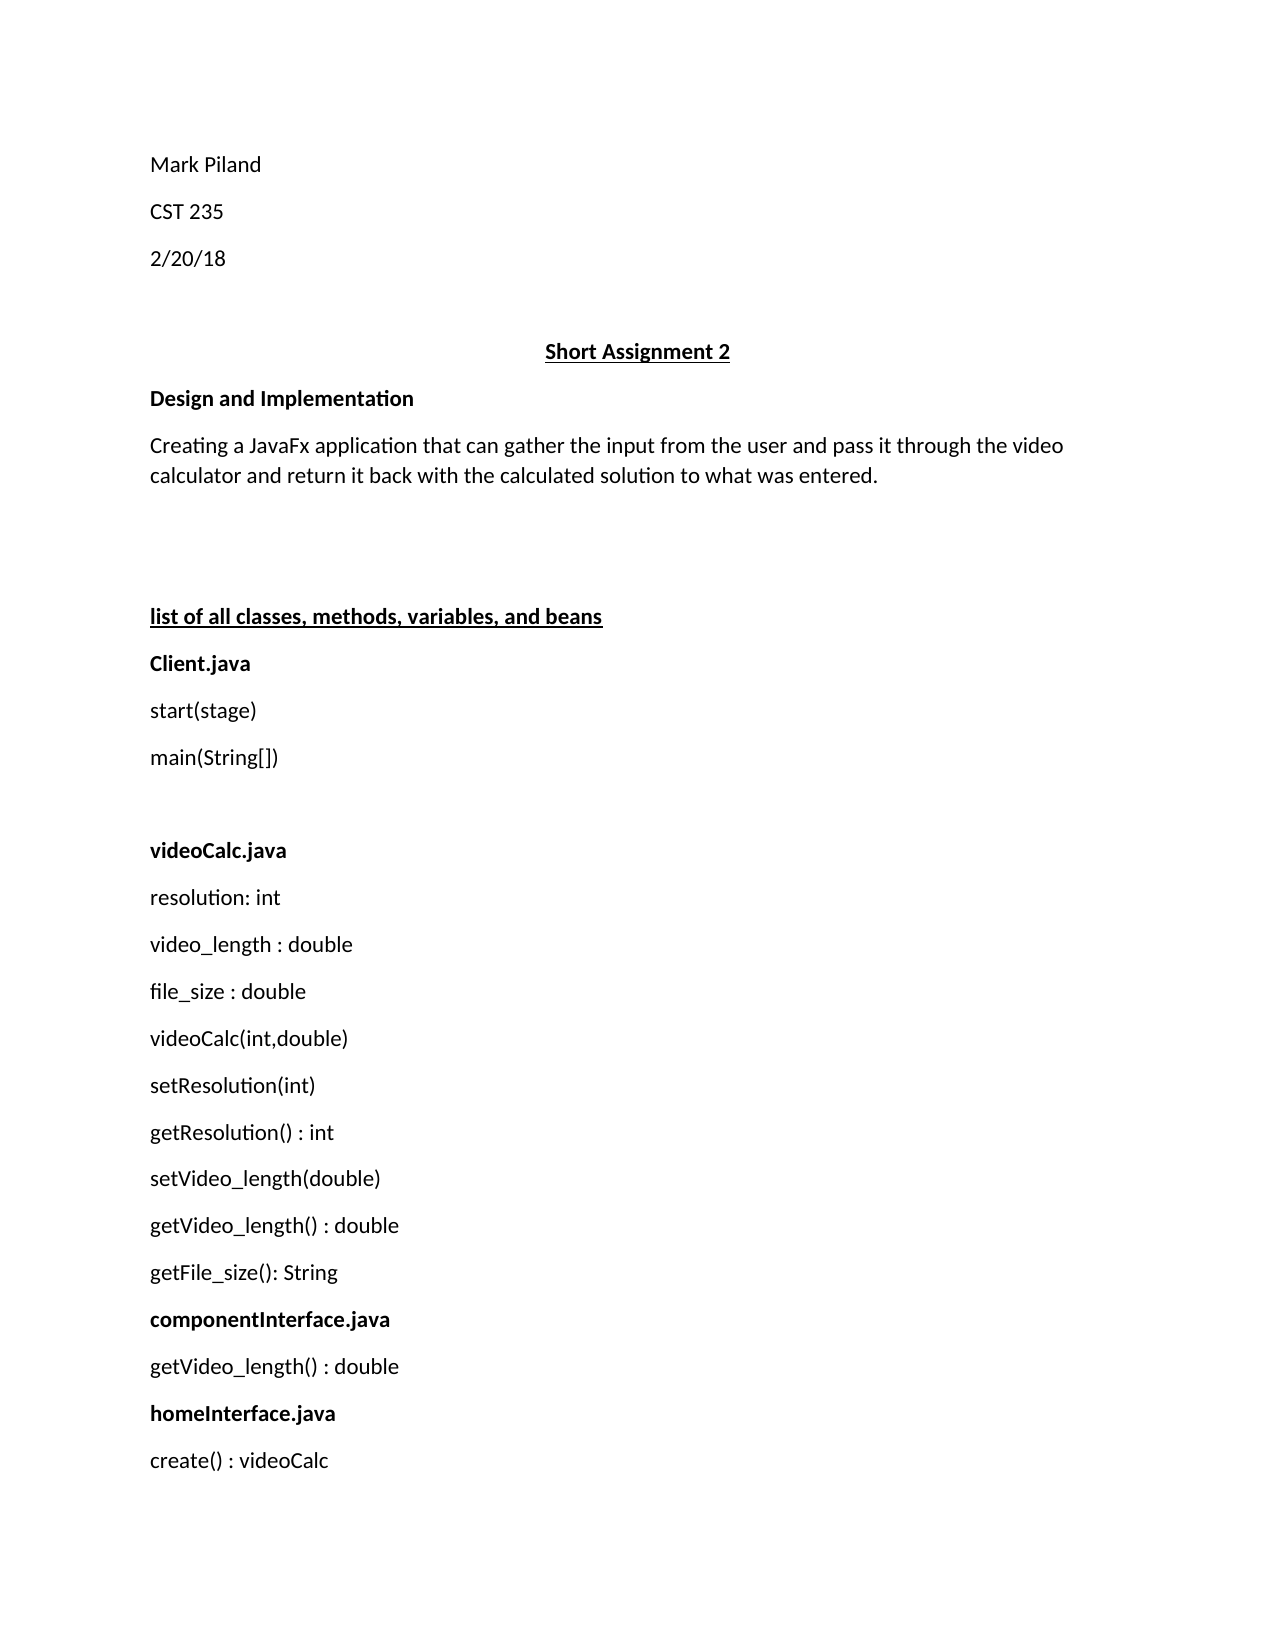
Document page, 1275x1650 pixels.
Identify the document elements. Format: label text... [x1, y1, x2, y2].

text 2/20/18 [150, 244, 1125, 272]
text resolution: int [150, 883, 1125, 911]
text Design and Implementation [150, 384, 1125, 412]
text create() : videoCalc [150, 1446, 1125, 1474]
text setVideo_length(double) [150, 1164, 1125, 1193]
text setResolution(int) [150, 1071, 1125, 1099]
text getResolution() : int [150, 1118, 1125, 1146]
text CST 235 [150, 197, 1125, 225]
text main(String[]) [150, 743, 1125, 771]
text getVideo_length() : double [150, 1211, 1125, 1239]
text componentInterface.java [150, 1305, 1125, 1333]
text Creating a JavaFx application that can gather the input from the user and pass it through the video calculator and return it back with the calculated solution to what was entered. [150, 431, 1125, 489]
text homeInterface.java [150, 1399, 1125, 1427]
text Short Assignment 2 [150, 337, 1125, 366]
text start(stage) [150, 696, 1125, 724]
text getFile_size(): String [150, 1258, 1125, 1286]
text video_length : double [150, 930, 1125, 958]
text videoCalc(int,double) [150, 1024, 1125, 1052]
text Client.java [150, 649, 1125, 677]
text Mark Piland [150, 150, 1125, 178]
text file_size : double [150, 977, 1125, 1005]
text getVideo_length() : double [150, 1352, 1125, 1380]
text list of all classes, methods, variables, and beans [150, 602, 1125, 630]
text videoCalc.java [150, 836, 1125, 864]
